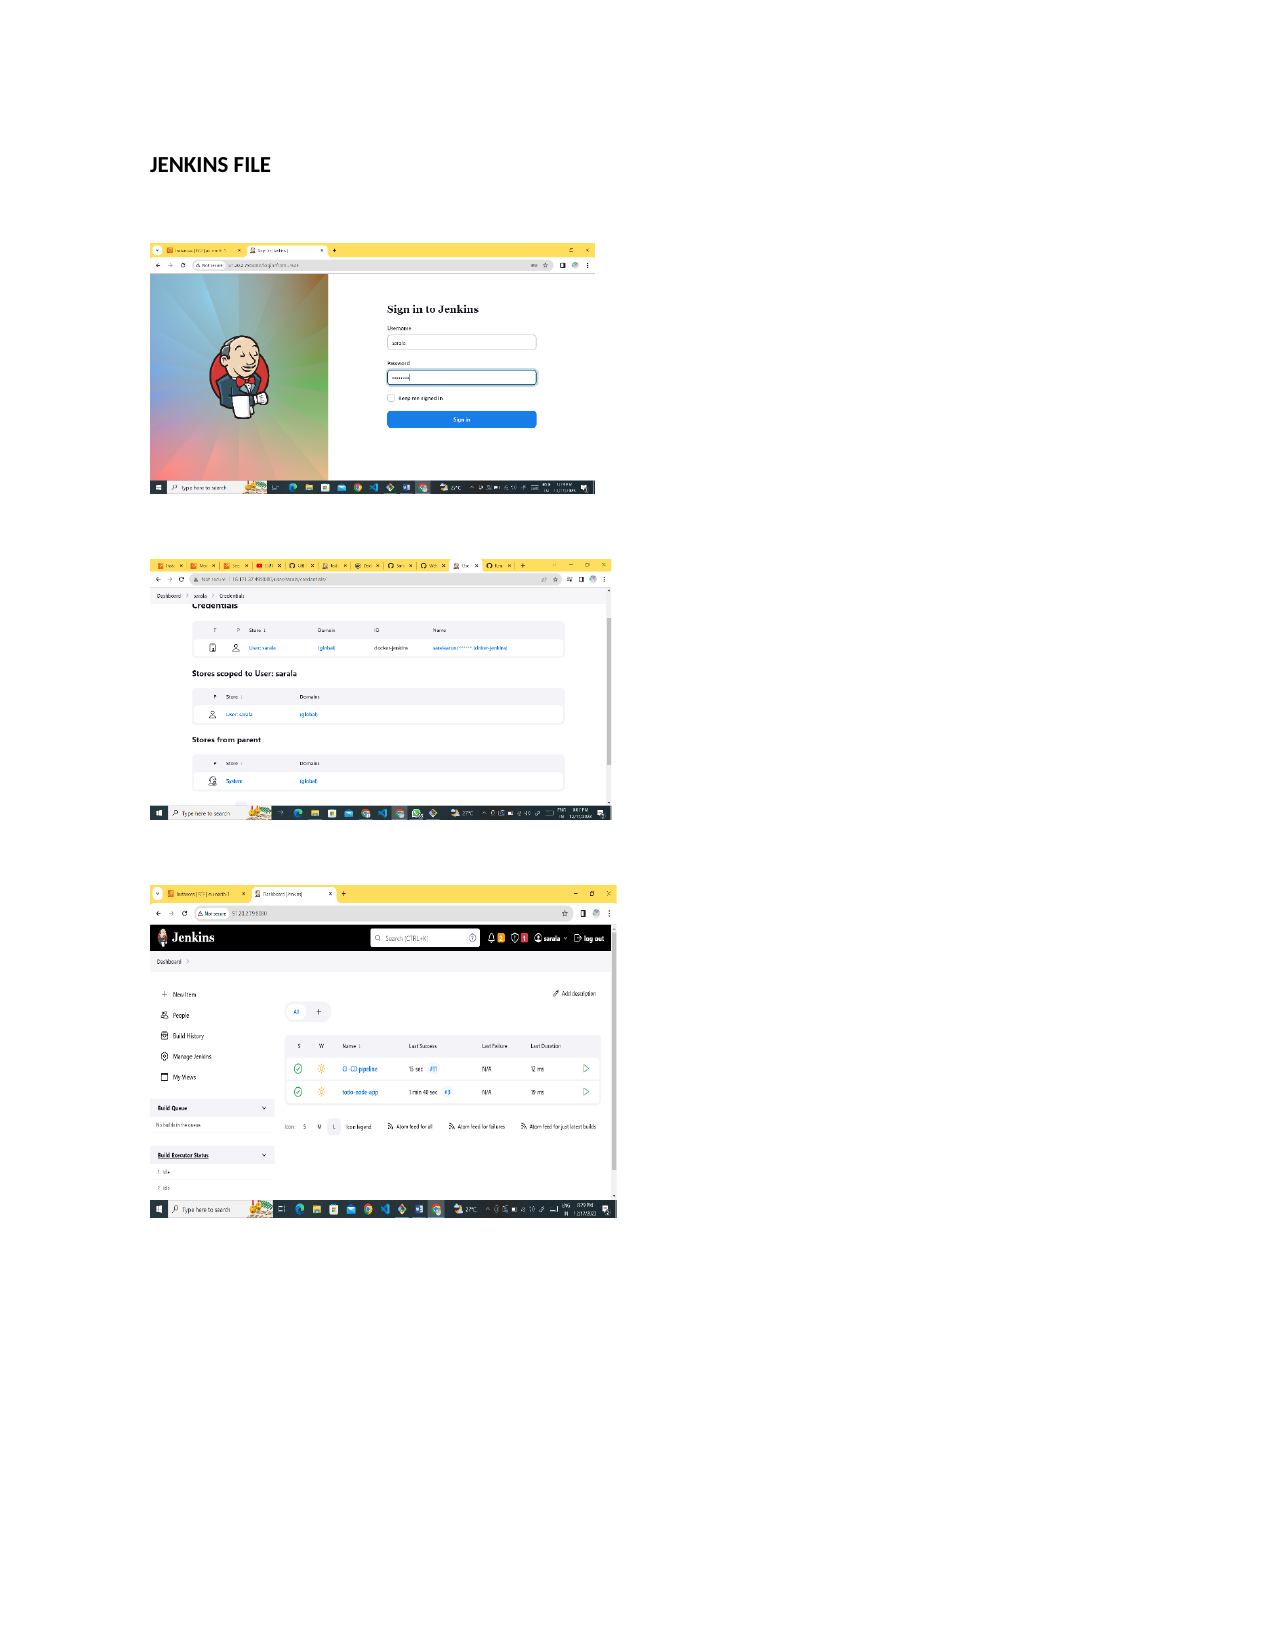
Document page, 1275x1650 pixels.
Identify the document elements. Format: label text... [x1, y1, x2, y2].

picture [150, 559, 612, 820]
text JENKINS FILE [150, 150, 1125, 178]
picture [150, 885, 617, 1218]
picture [150, 243, 595, 494]
